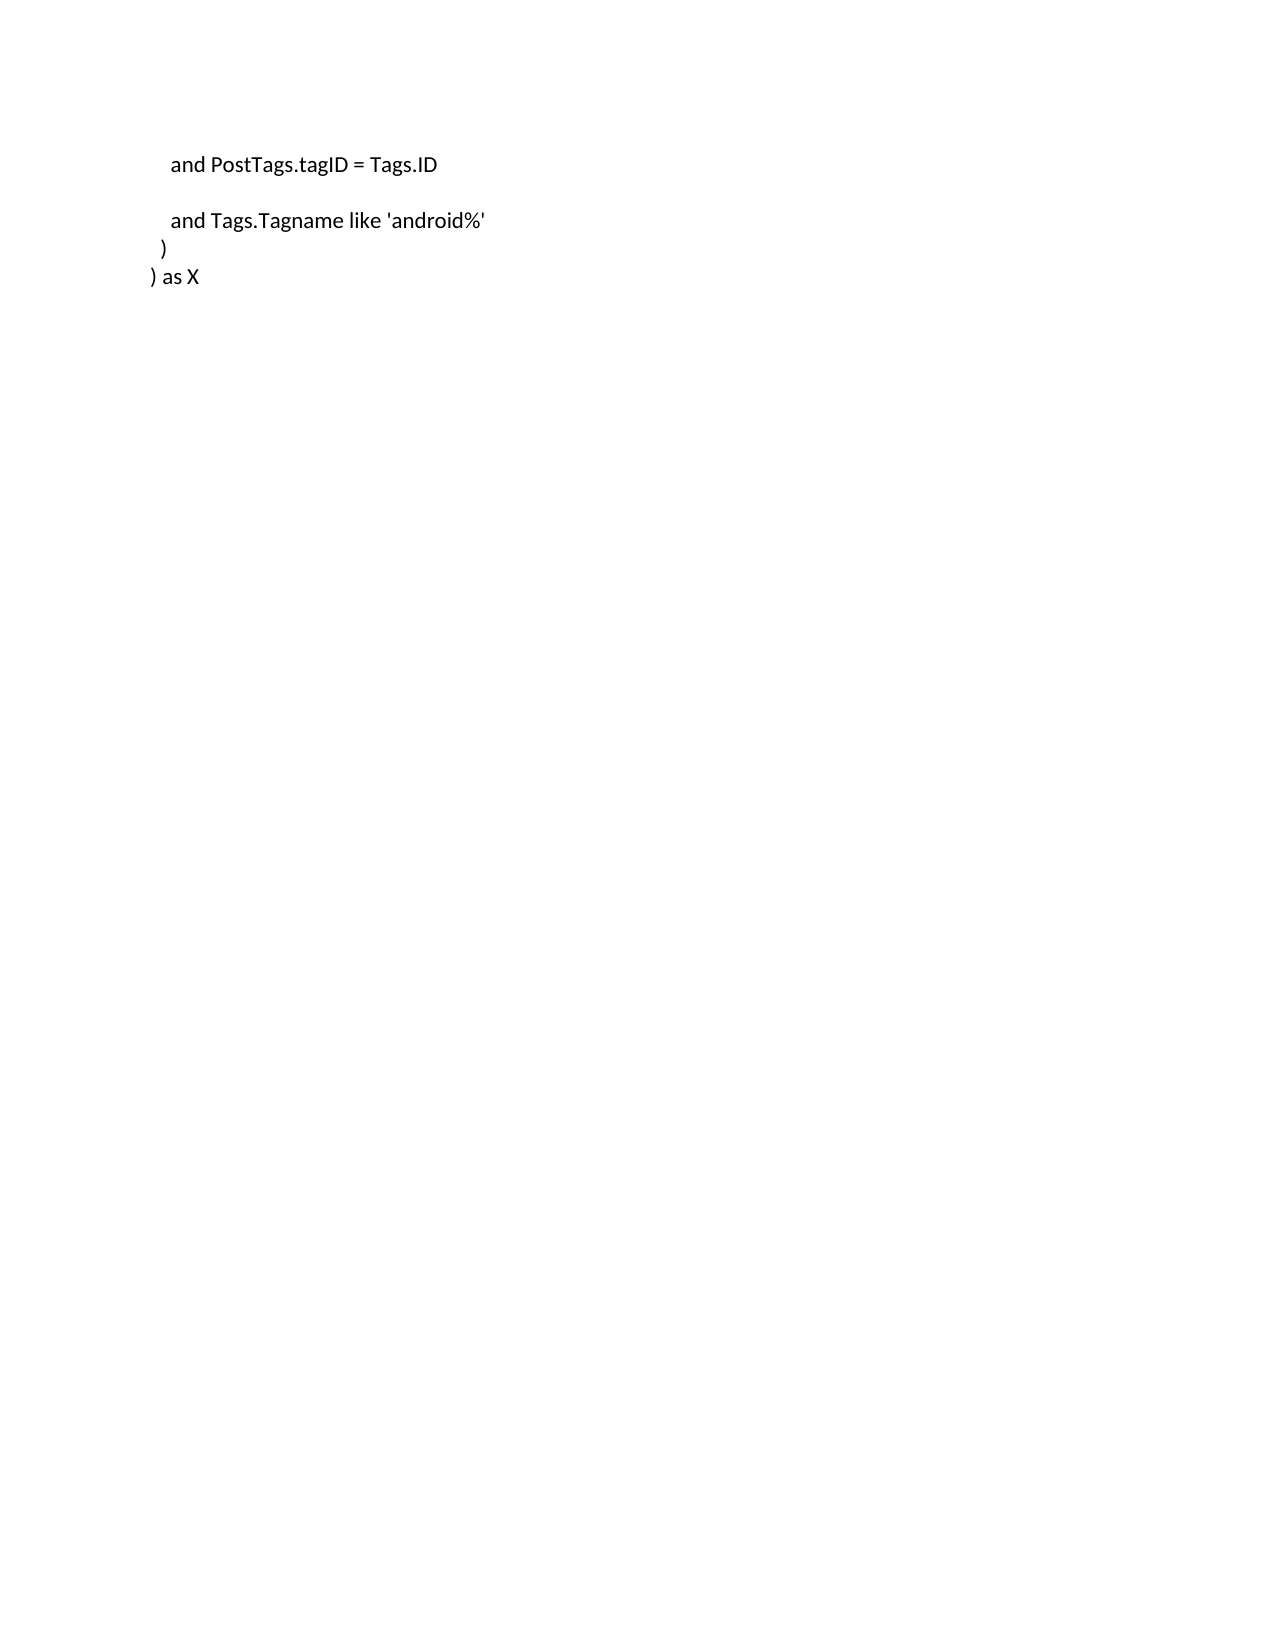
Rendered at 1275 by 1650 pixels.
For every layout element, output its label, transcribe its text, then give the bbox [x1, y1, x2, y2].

text ) [150, 234, 1125, 262]
text and PostTags.tagID = Tags.ID [150, 150, 1125, 178]
text and Tags.Tagname like 'android%' [150, 206, 1125, 234]
text ) as X [150, 262, 1125, 290]
